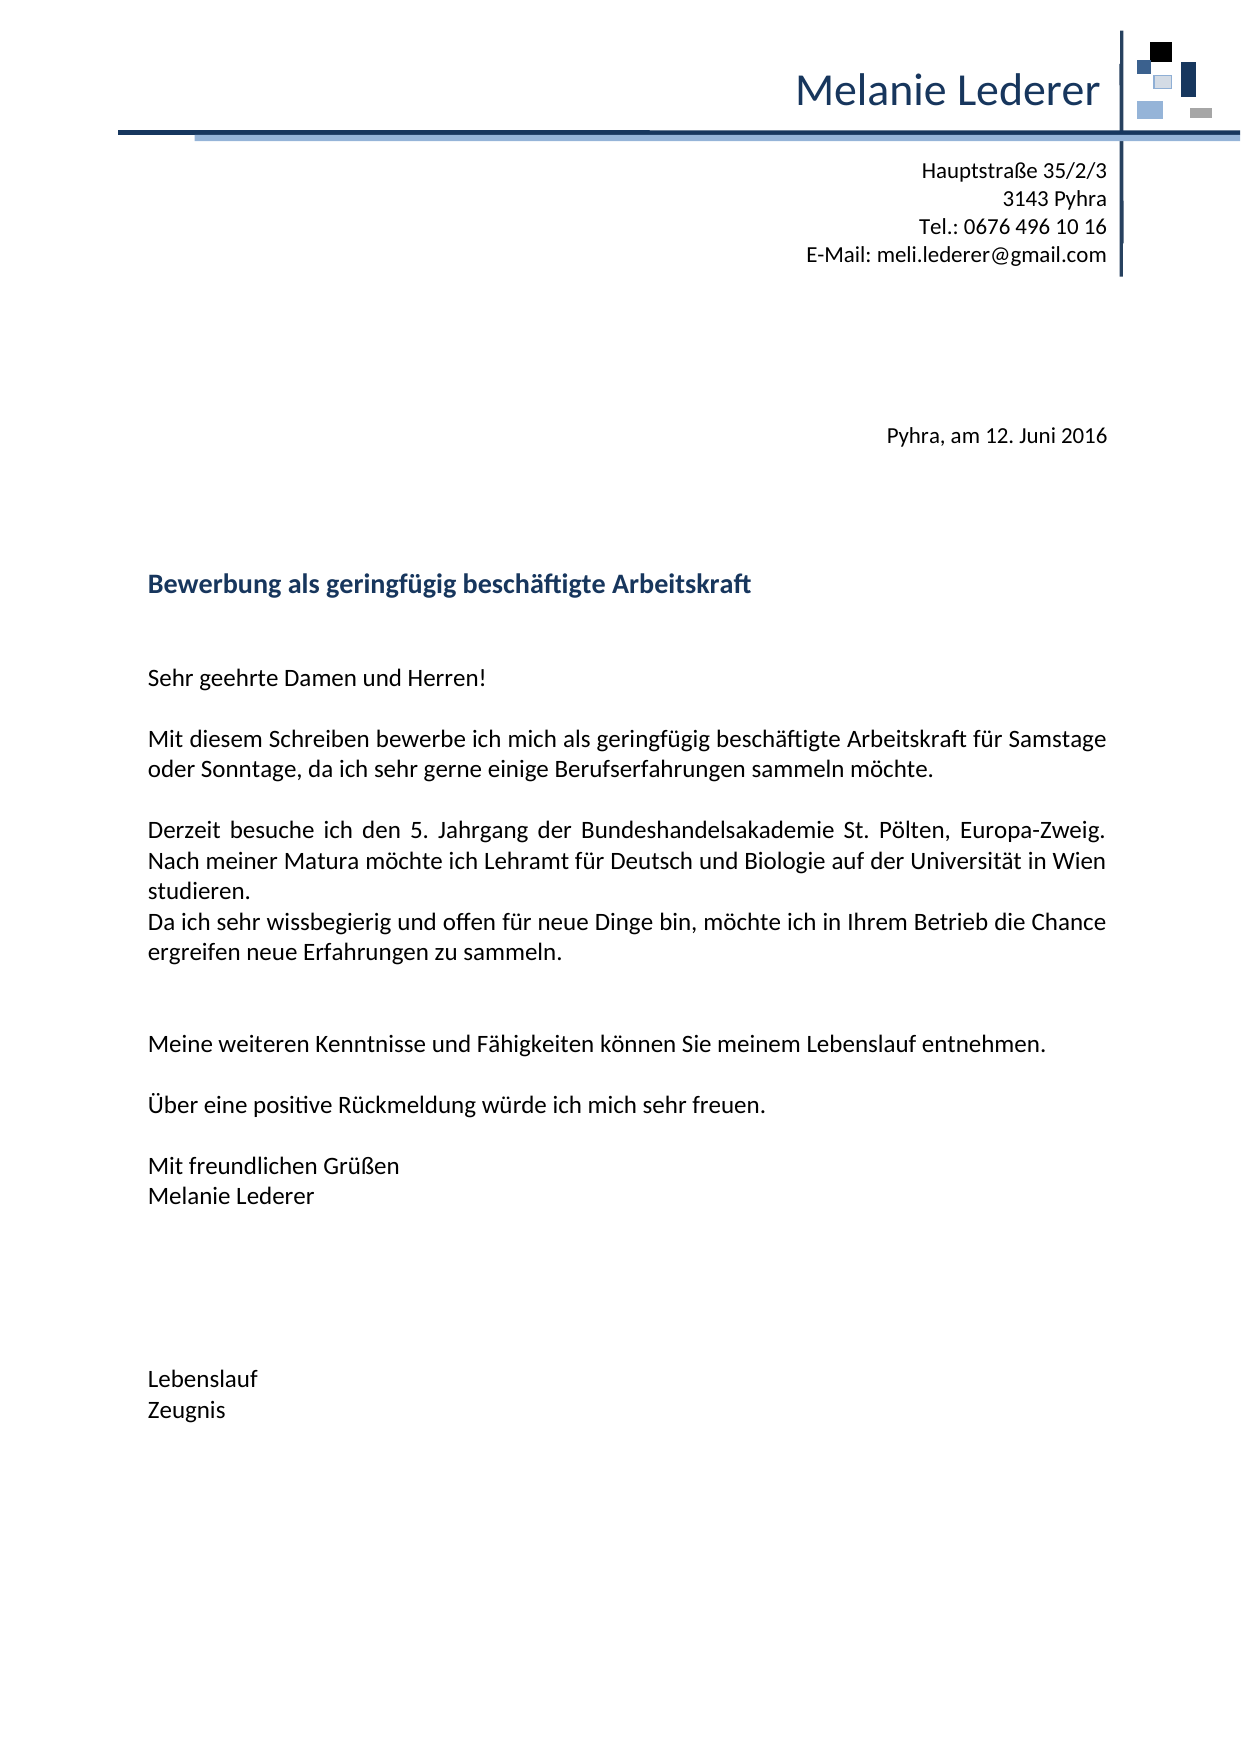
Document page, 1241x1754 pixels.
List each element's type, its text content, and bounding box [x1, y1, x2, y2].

text Bewerbung als geringfügig beschäftigte Arbeitskraft [148, 566, 1107, 601]
text Da ich sehr wissbegierig und offen für neue Dinge bin, möchte ich in Ihrem Betrieb die Chance ergreifen neue Erfahrungen zu sammeln. [148, 906, 1107, 967]
text Meine weiteren Kenntnisse und Fähigkeiten können Sie meinem Lebenslauf entnehmen. [148, 1028, 1107, 1058]
text Mit diesem Schreiben bewerbe ich mich als geringfügig beschäftigte Arbeitskraft für Samstage oder Sonntage, da ich sehr gerne einige Berufserfahrungen sammeln möchte. [148, 723, 1107, 784]
text Sehr geehrte Damen und Herren! [148, 662, 1107, 692]
text Mit freundlichen Grüßen [148, 1150, 1107, 1181]
text Melanie Lederer [148, 1181, 1107, 1211]
text Über eine positive Rückmeldung würde ich mich sehr freuen. [148, 1089, 1107, 1119]
text Derzeit besuche ich den 5. Jahrgang der Bundeshandelsakademie St. Pölten, Europa-Zweig. Nach meiner Matura möchte ich Lehramt für Deutsch und Biologie auf der Universität in Wien studieren. [148, 814, 1107, 906]
text Zeugnis [148, 1394, 1107, 1425]
text Lebenslauf [148, 1364, 1107, 1394]
text Pyhra, am 12. Juni 2016 [148, 421, 1107, 449]
